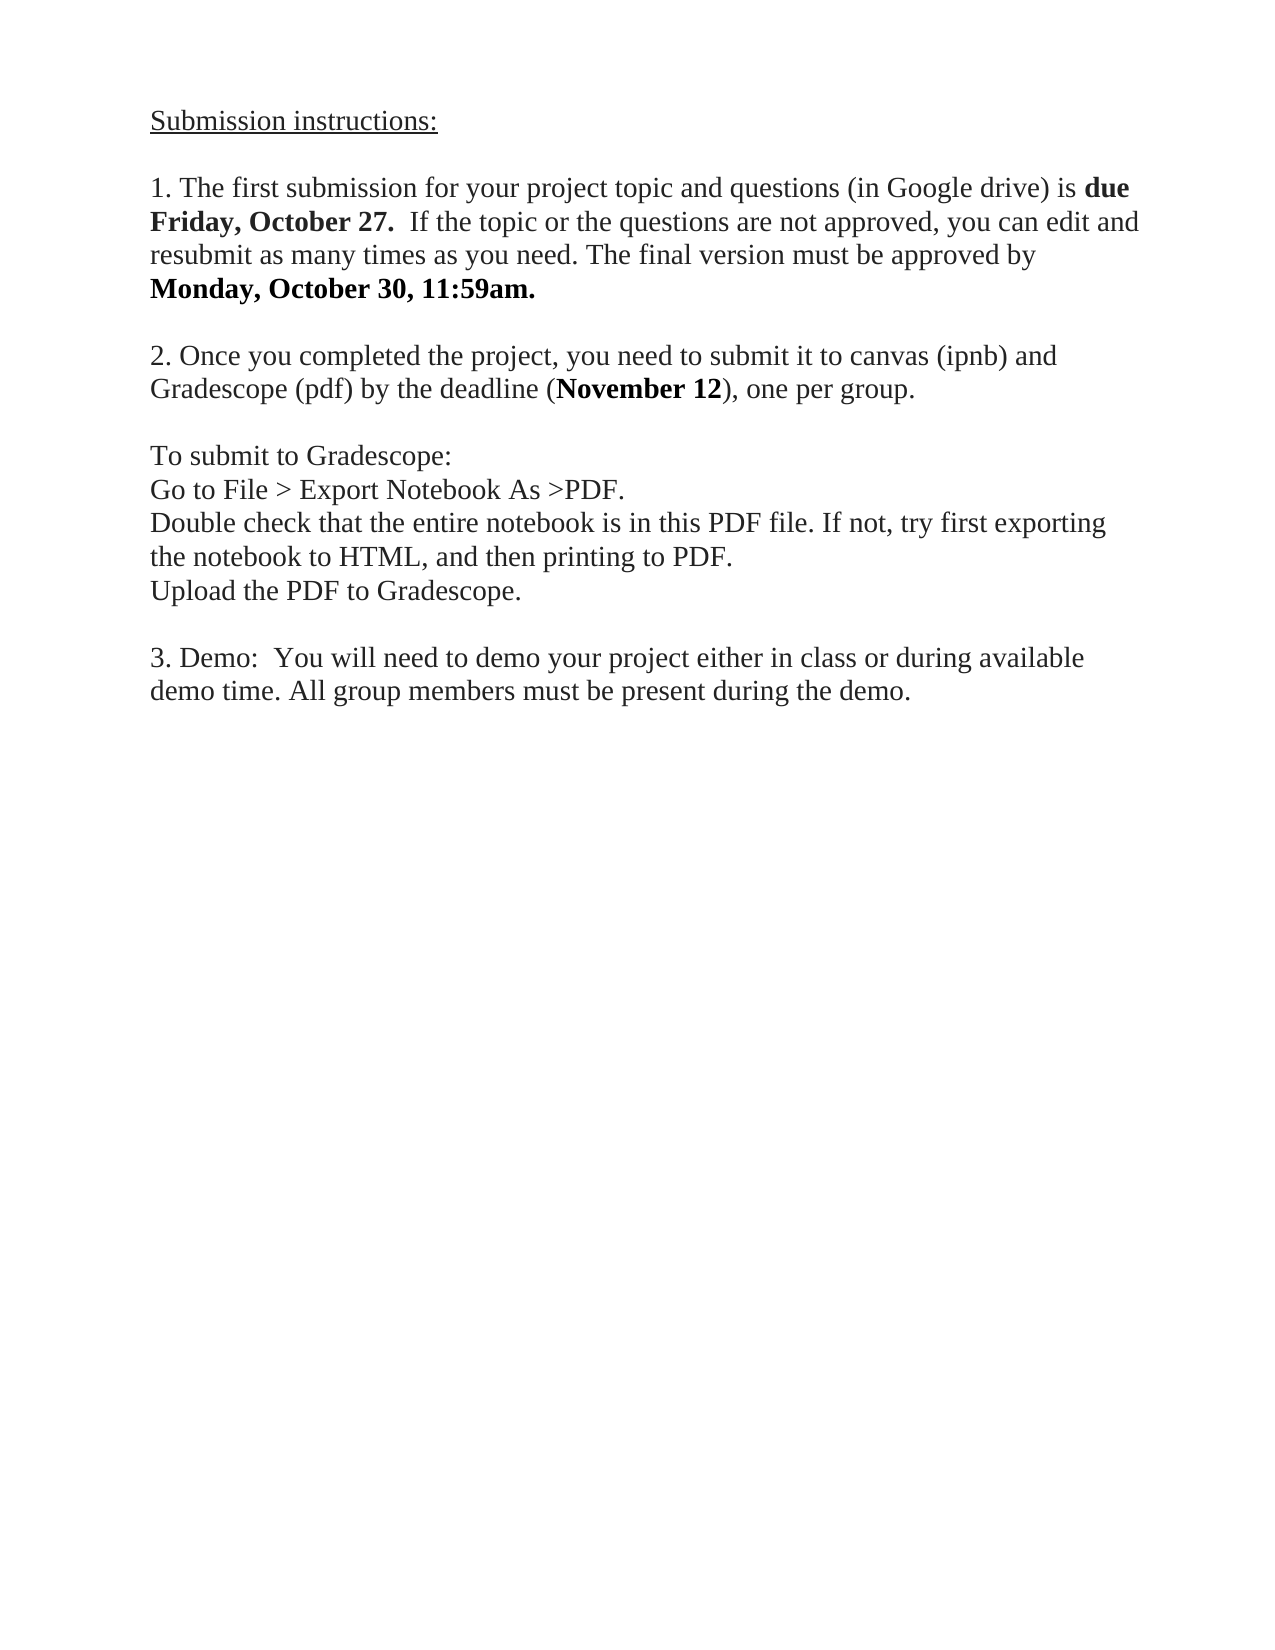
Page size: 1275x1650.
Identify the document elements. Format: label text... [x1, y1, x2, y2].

text Double check that the entire notebook is in this PDF file. If not, try first exporting the notebook to HTML, and then printing to PDF. [150, 506, 1144, 573]
text 2. Once you completed the project, you need to submit it to canvas (ipnb) and Gradescope (pdf) by the deadline (November 12), one per group. [150, 338, 1144, 405]
text Go to File > Export Notebook As >PDF. [150, 472, 1144, 506]
text To submit to Gradescope: [150, 438, 1144, 472]
text Upload the PDF to Gradescope. [150, 573, 1144, 606]
text Submission instructions: [150, 103, 1144, 137]
text 1. The first submission for your project topic and questions (in Google drive) is due Friday, October 27. If the topic or the questions are not approved, you can edit and resubmit as many times as you need. The final version must be approved by Monday, October 30, 11:59am. [150, 170, 1144, 304]
text 3. Demo: You will need to demo your project either in class or during available demo time. All group members must be present during the demo. [150, 640, 1144, 707]
